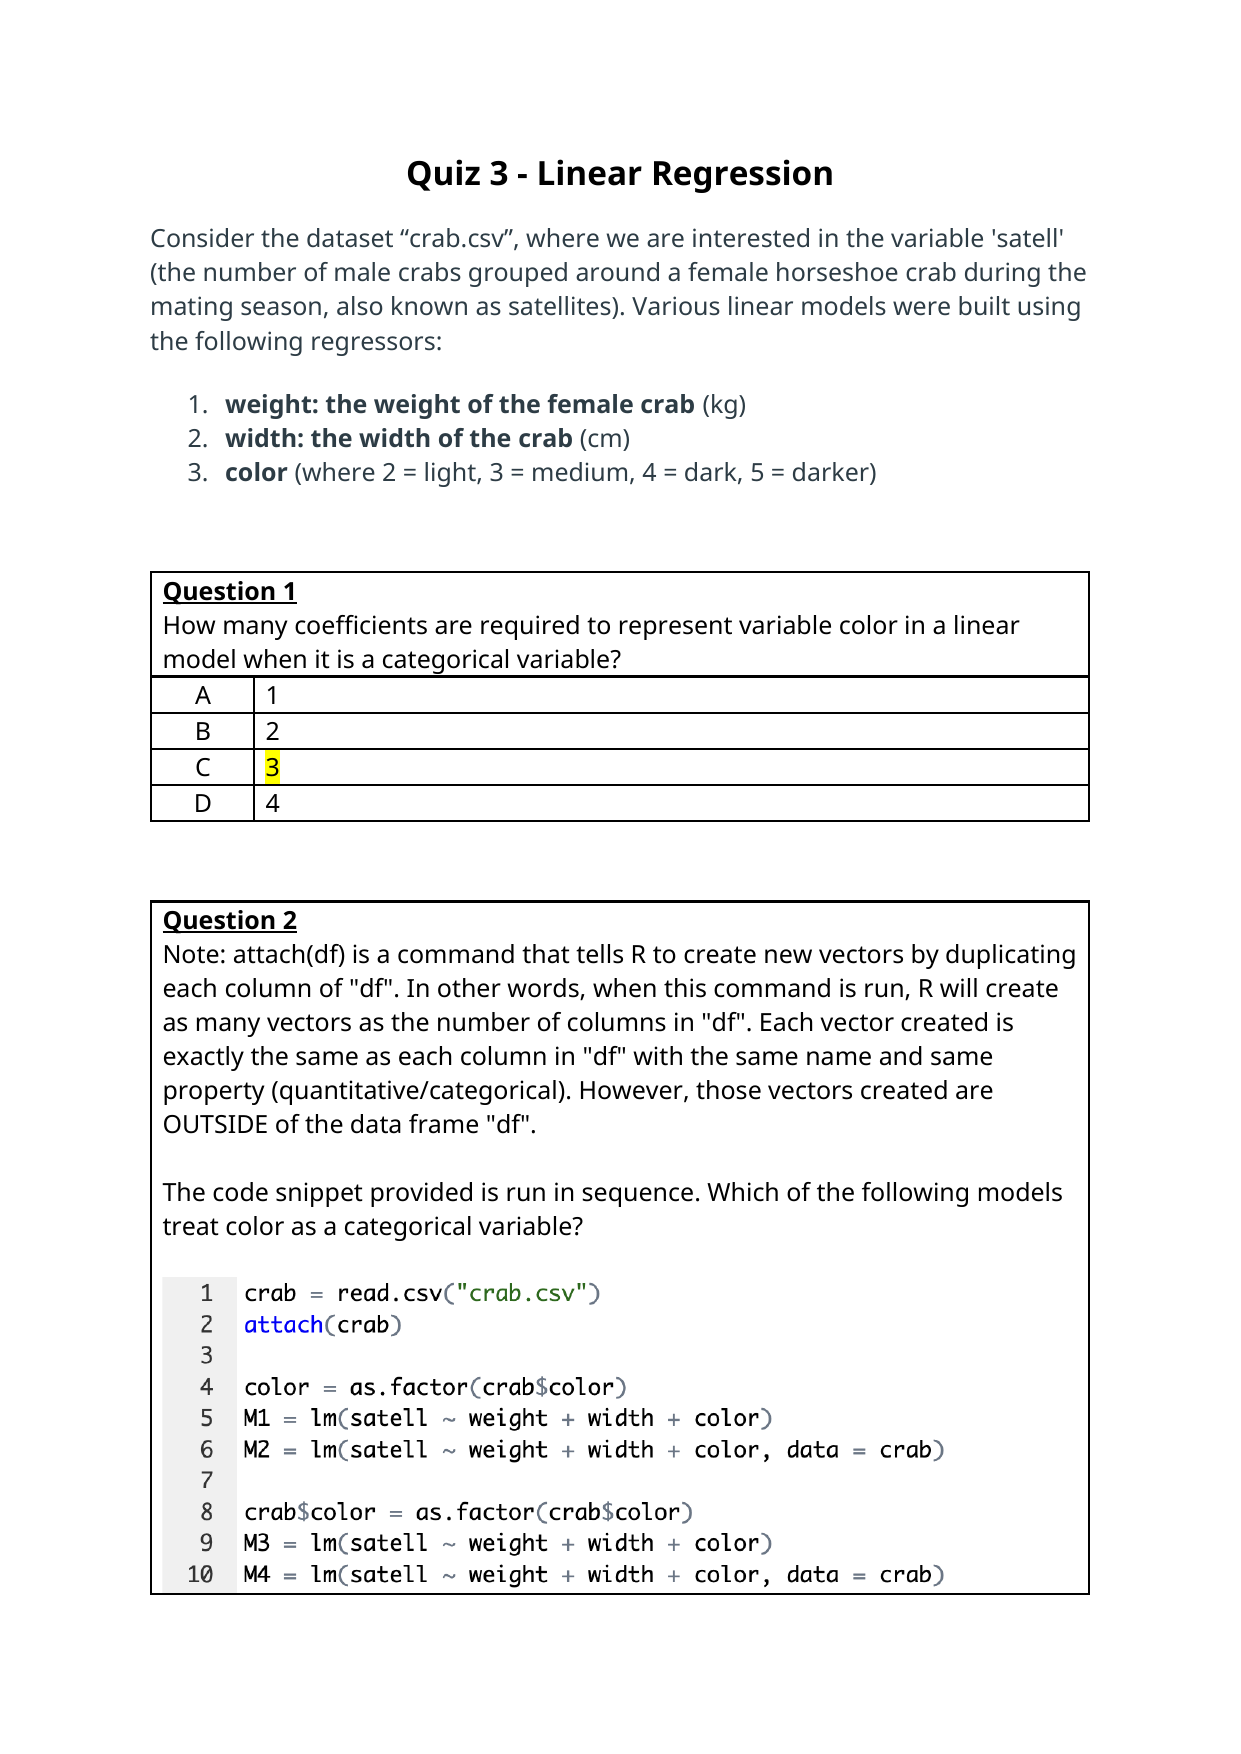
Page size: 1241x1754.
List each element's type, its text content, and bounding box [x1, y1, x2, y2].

table_cell 3 [280, 750, 1088, 784]
table_cell B [152, 714, 253, 748]
table_cell D [152, 786, 253, 820]
text Quiz 3 - Linear Regression [150, 150, 1090, 195]
list color (where 2 = light, 3 = medium, 4 = dark, 5 = darker) [187, 454, 1090, 488]
table_header Question 2 Note: attach(df) is a command that tells R to create new vectors by duplicating each column of "df". In other words, when this command is run, R will create as many vectors as the number of columns in "df". Each vector created is exactly the same as each column in "df" with the same name and same property (quantitative/categorical). However, those vectors created are OUTSIDE of the data frame "df". The code snippet provided is run in sequence. Which of the following models treat color as a categorical variable? [152, 903, 1088, 1592]
table_cell C [152, 750, 253, 784]
table_cell A [152, 678, 253, 712]
table_cell 1 [255, 678, 1088, 712]
text Consider the dataset “crab.csv”, where we are interested in the variable 'satell' (the number of male crabs grouped around a female horseshoe crab during the mating season, also known as satellites). Various linear models were built using the following regressors: [150, 221, 1090, 357]
list width: the width of the crab (cm) [187, 420, 1090, 454]
table_cell 2 [255, 714, 1088, 748]
list weight: the weight of the female crab (kg) [187, 386, 1090, 420]
picture [162, 1277, 957, 1593]
table_cell 4 [255, 786, 1088, 820]
table_header Question 1 How many coefficients are required to represent variable color in a linear model when it is a categorical variable? [152, 573, 1088, 675]
